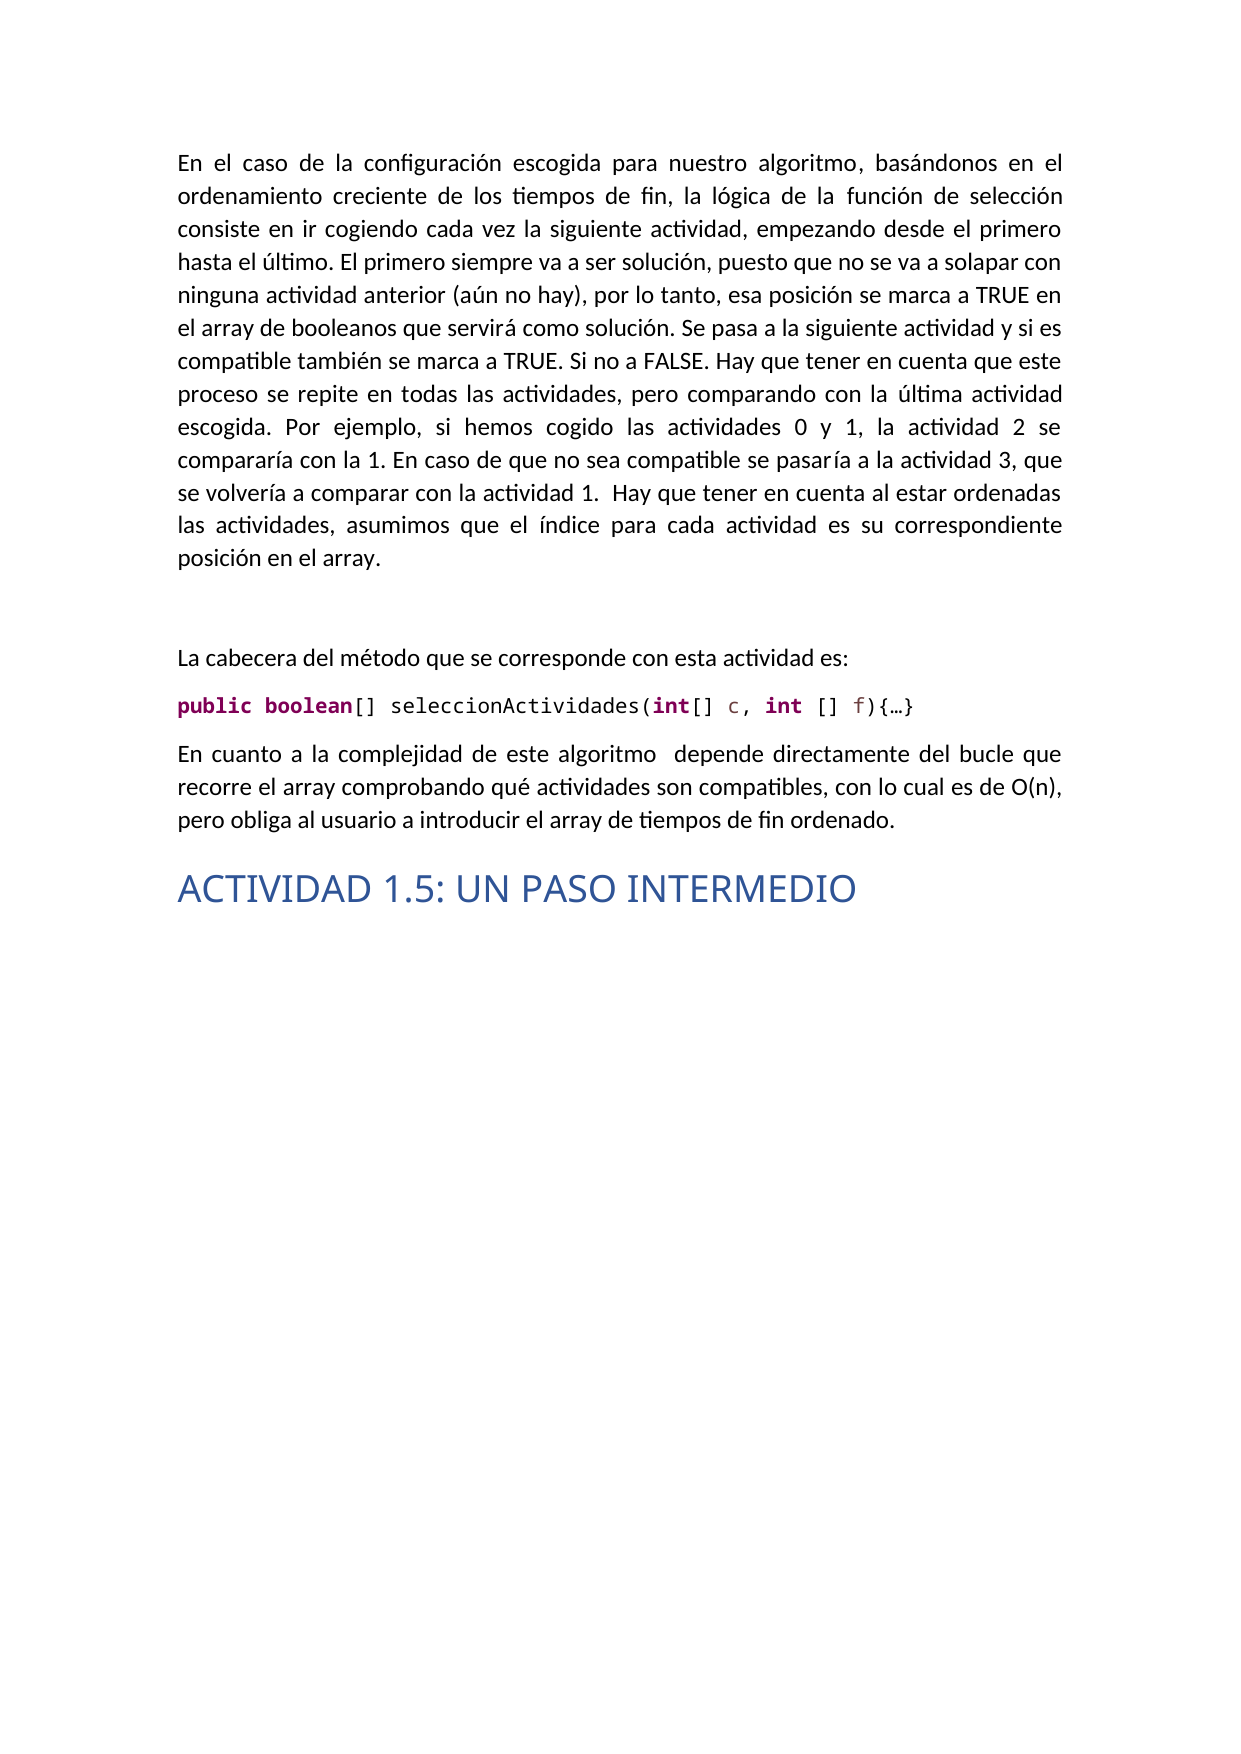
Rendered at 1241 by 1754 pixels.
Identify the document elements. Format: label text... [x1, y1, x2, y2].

subtitle ACTIVIDAD 1.5: UN PASO INTERMEDIO [177, 862, 1063, 913]
text En cuanto a la complejidad de este algoritmo depende directamente del bucle que recorre el array comprobando qué actividades son compatibles, con lo cual es de O(n), pero obliga al usuario a introducir el array de tiempos de fin ordenado. [177, 739, 1063, 835]
text La cabecera del método que se corresponde con esta actividad es: [177, 642, 1063, 672]
text En el caso de la configuración escogida para nuestro algoritmo, basándonos en el ordenamiento creciente de los tiempos de fin, la lógica de la función de selección consiste en ir cogiendo cada vez la siguiente actividad, empezando desde el primero hasta el último. El primero siempre va a ser solución, puesto que no se va a solapar con ninguna actividad anterior (aún no hay), por lo tanto, esa posición se marca a TRUE en el array de booleanos que servirá como solución. Se pasa a la siguiente actividad y si es compatible también se marca a TRUE. Si no a FALSE. Hay que tener en cuenta que este proceso se repite en todas las actividades, pero comparando con la última actividad escogida. Por ejemplo, si hemos cogido las actividades 0 y 1, la actividad 2 se compararía con la 1. En caso de que no sea compatible se pasaría a la actividad 3, que se volvería a comparar con la actividad 1. Hay que tener en cuenta al estar ordenadas las actividades, asumimos que el índice para cada actividad es su correspondiente posición en el array. [177, 148, 1063, 573]
text public boolean[] seleccionActividades(int[] c, int [] f){…} [177, 691, 1063, 720]
